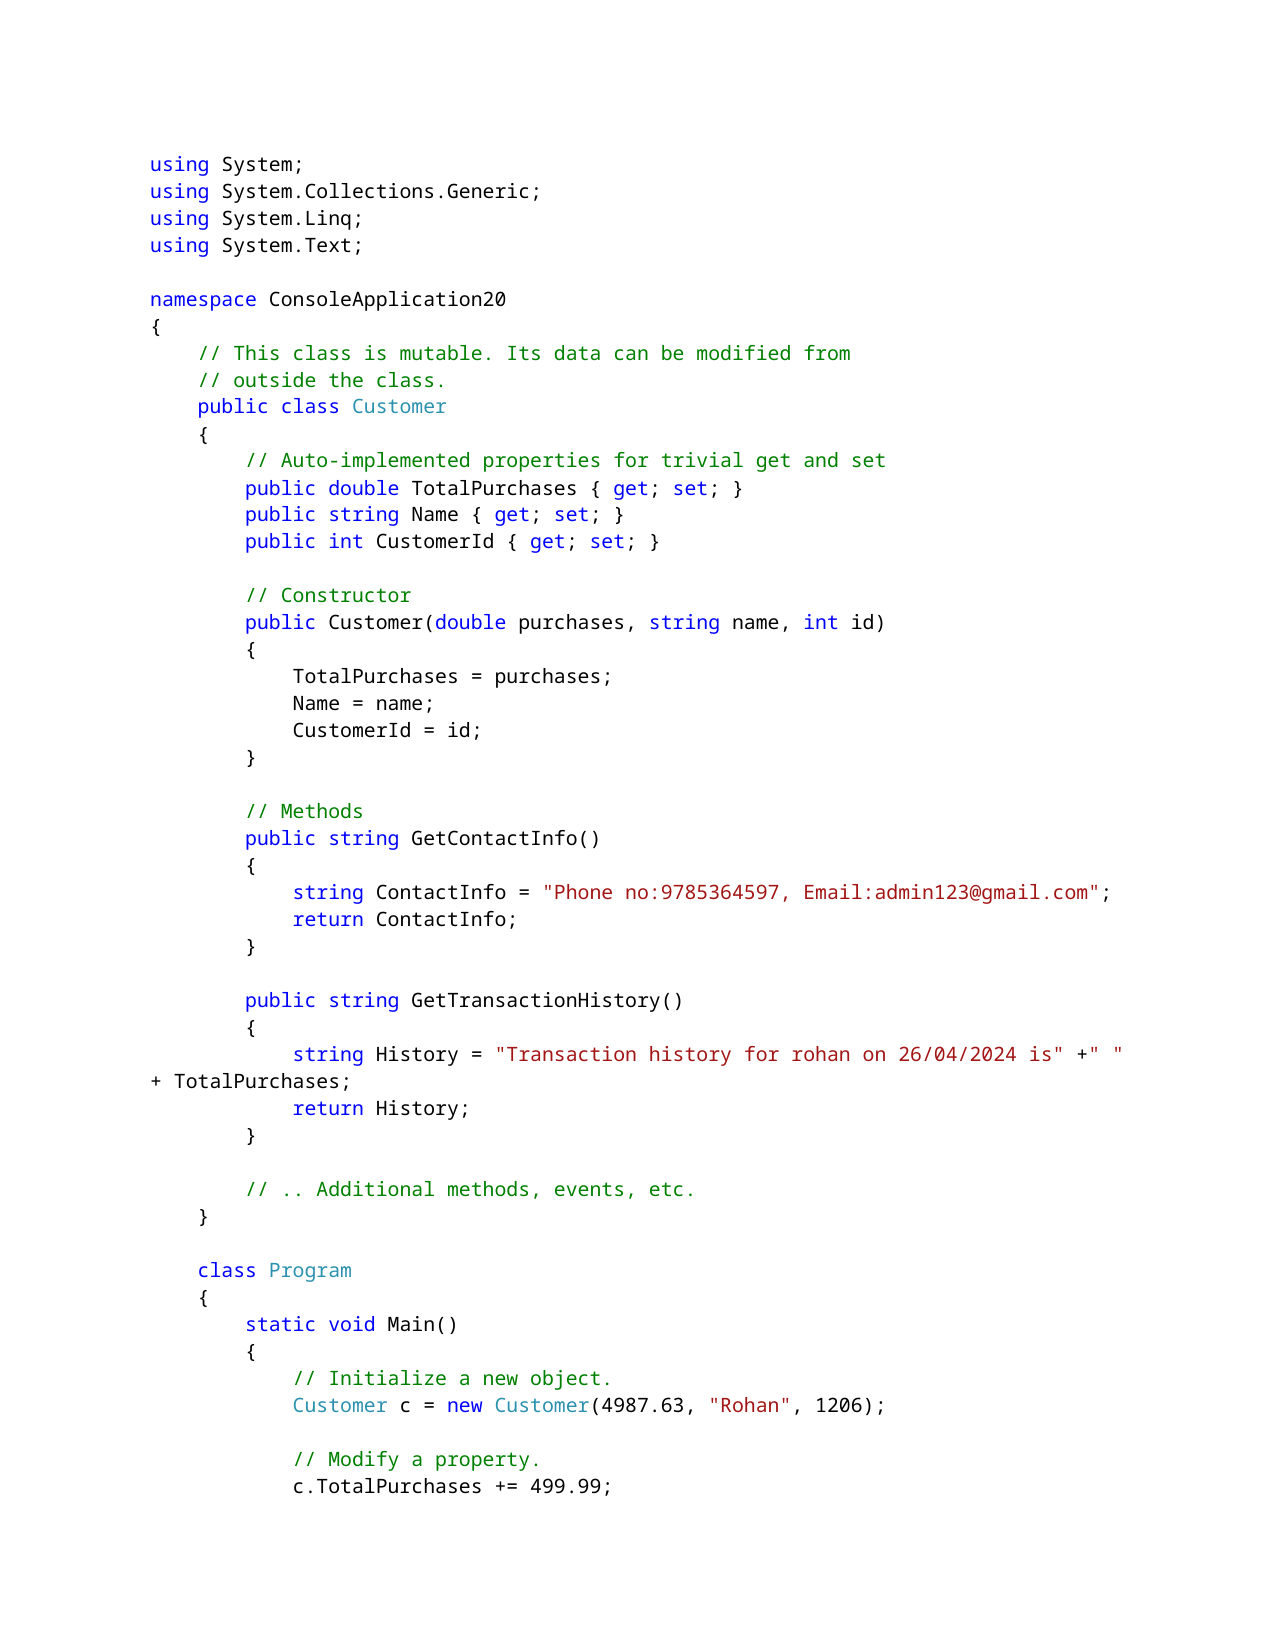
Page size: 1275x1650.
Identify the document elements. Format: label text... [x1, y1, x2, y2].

text public string GetTransactionHistory() [150, 986, 1125, 1013]
text string ContactInfo = "Phone no:9785364597, Email:admin123@gmail.com"; [150, 878, 1125, 905]
text public double TotalPurchases { get; set; } [150, 474, 1125, 501]
text using System.Text; [150, 231, 1125, 258]
text namespace ConsoleApplication20 [150, 285, 1125, 312]
text using System; [150, 150, 1125, 177]
text // outside the class. [150, 366, 1125, 393]
text using System.Collections.Generic; [150, 177, 1125, 204]
text Name = name; [150, 689, 1125, 717]
text CustomerId = id; [150, 717, 1125, 743]
text } [150, 932, 1125, 959]
text return History; [150, 1094, 1125, 1121]
text public class Customer [150, 393, 1125, 420]
text } [150, 1202, 1125, 1229]
text return ContactInfo; [150, 905, 1125, 932]
text { [150, 1283, 1125, 1310]
text { [150, 1013, 1125, 1040]
text { [150, 636, 1125, 663]
text public string GetContactInfo() [150, 824, 1125, 851]
text // Auto-implemented properties for trivial get and set [150, 447, 1125, 474]
text { [150, 420, 1125, 447]
text class Program [150, 1256, 1125, 1283]
text public int CustomerId { get; set; } [150, 528, 1125, 555]
text Customer c = new Customer(4987.63, "Rohan", 1206); [150, 1391, 1125, 1418]
text string History = "Transaction history for rohan on 26/04/2024 is" +" " + TotalPurchases; [150, 1040, 1125, 1094]
text // This class is mutable. Its data can be modified from [150, 339, 1125, 366]
text { [150, 851, 1125, 878]
text // Constructor [150, 582, 1125, 609]
text // Methods [150, 797, 1125, 824]
text } [150, 1121, 1125, 1148]
text { [150, 312, 1125, 339]
text // Modify a property. [150, 1445, 1125, 1472]
text } [150, 743, 1125, 771]
text public Customer(double purchases, string name, int id) [150, 609, 1125, 636]
text static void Main() [150, 1310, 1125, 1337]
text c.TotalPurchases += 499.99; [150, 1472, 1125, 1499]
text // .. Additional methods, events, etc. [150, 1175, 1125, 1202]
text // Initialize a new object. [150, 1364, 1125, 1391]
text { [150, 1337, 1125, 1364]
text using System.Linq; [150, 204, 1125, 231]
text TotalPurchases = purchases; [150, 663, 1125, 689]
text public string Name { get; set; } [150, 501, 1125, 528]
